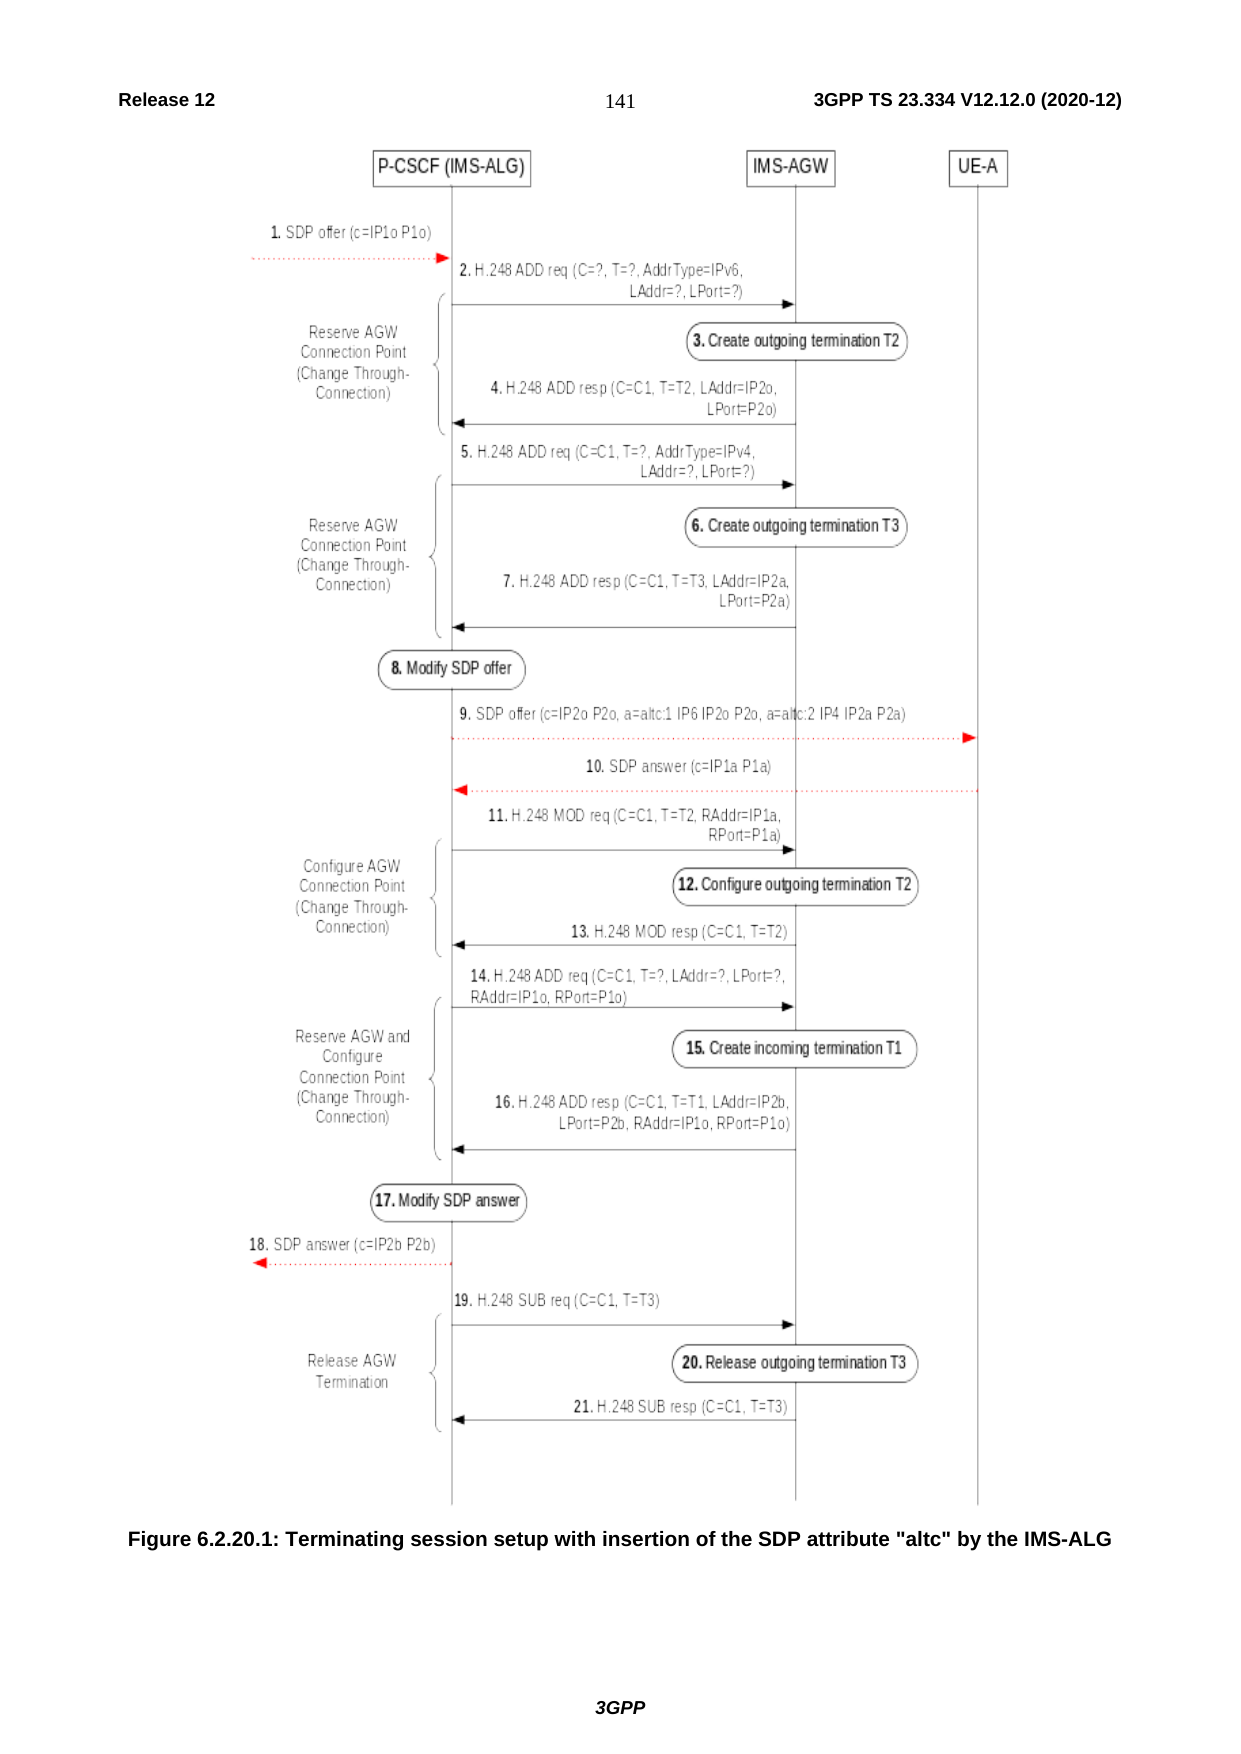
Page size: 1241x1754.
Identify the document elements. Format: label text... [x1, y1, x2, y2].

text Figure 6.2.20.1: Terminating session setup with insertion of the SDP attribute "altc" by the IMS-ALG [118, 1526, 1122, 1550]
